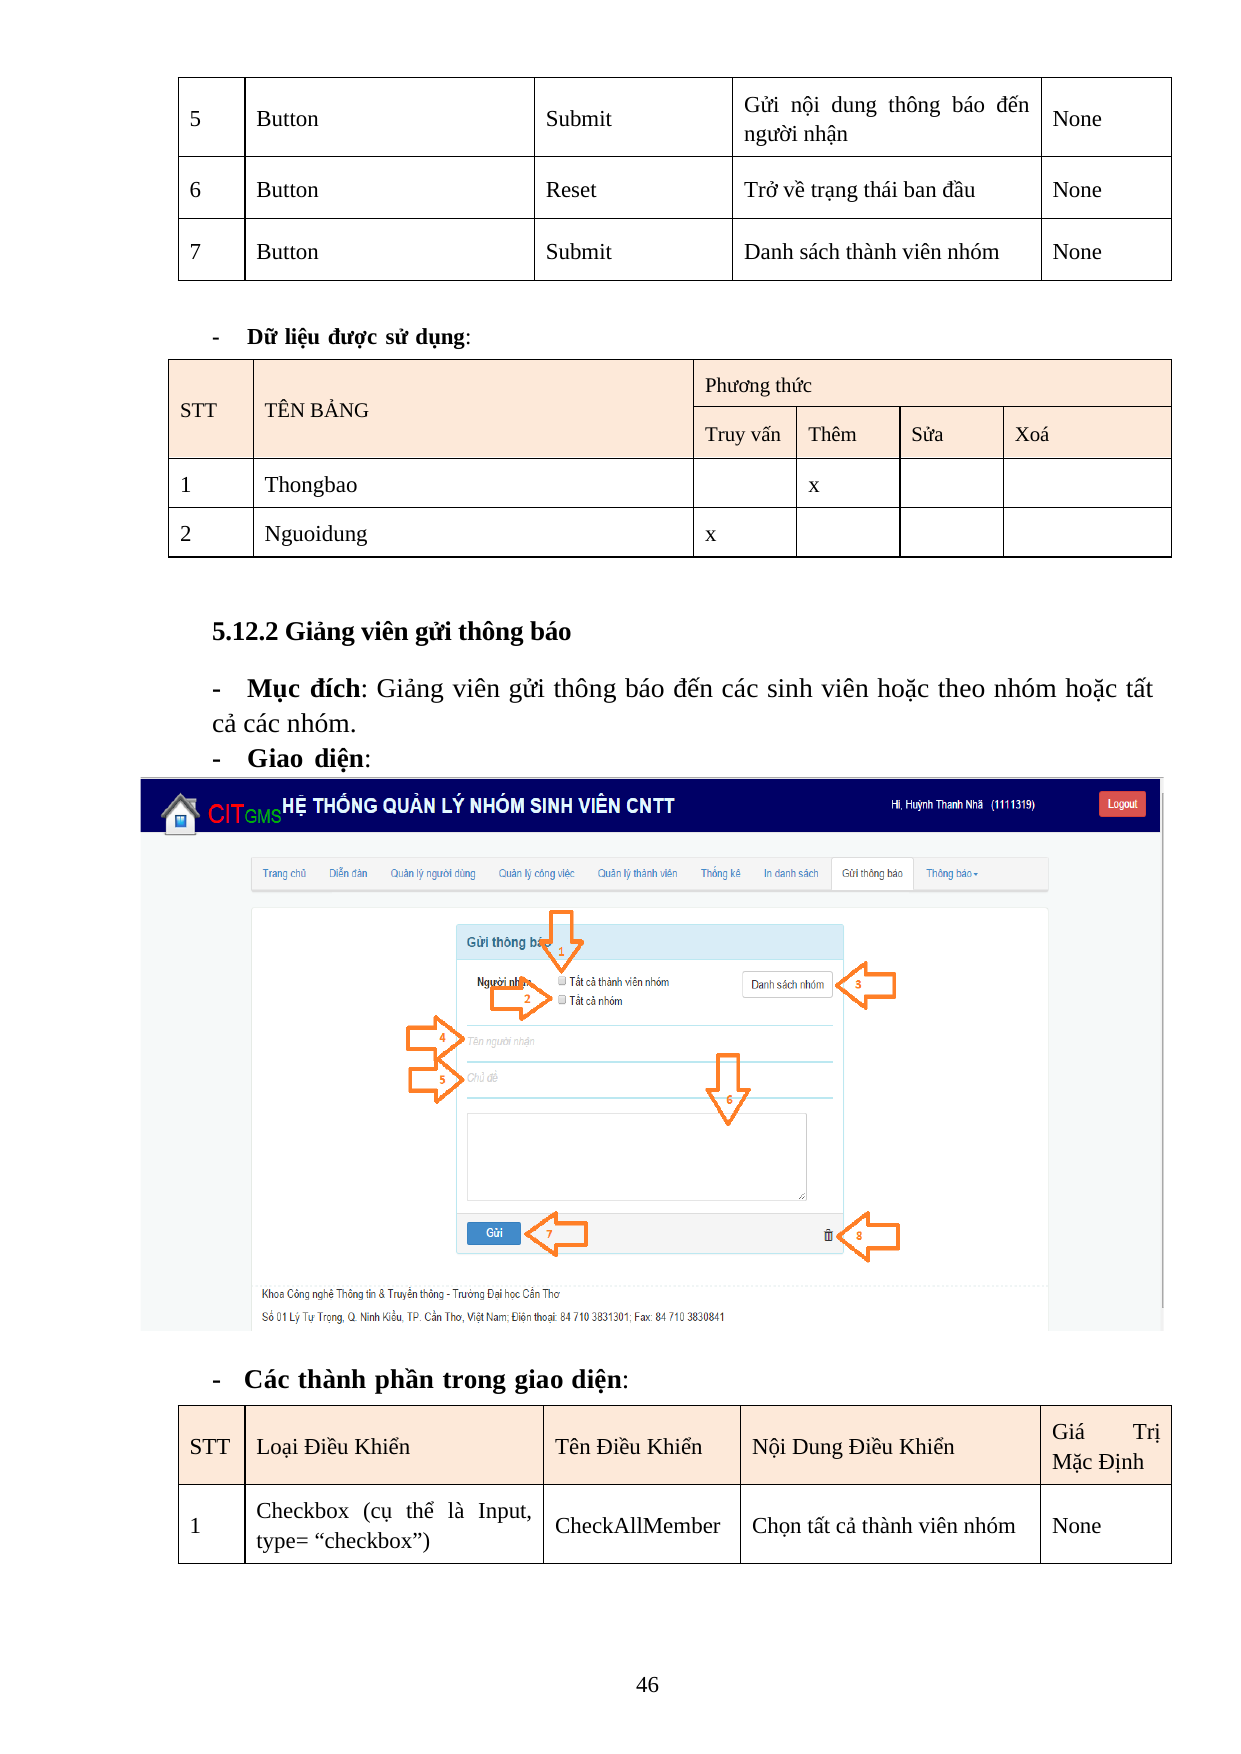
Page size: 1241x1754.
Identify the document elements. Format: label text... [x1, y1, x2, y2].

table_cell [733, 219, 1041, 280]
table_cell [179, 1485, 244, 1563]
text - Giao diện: [212, 742, 1148, 773]
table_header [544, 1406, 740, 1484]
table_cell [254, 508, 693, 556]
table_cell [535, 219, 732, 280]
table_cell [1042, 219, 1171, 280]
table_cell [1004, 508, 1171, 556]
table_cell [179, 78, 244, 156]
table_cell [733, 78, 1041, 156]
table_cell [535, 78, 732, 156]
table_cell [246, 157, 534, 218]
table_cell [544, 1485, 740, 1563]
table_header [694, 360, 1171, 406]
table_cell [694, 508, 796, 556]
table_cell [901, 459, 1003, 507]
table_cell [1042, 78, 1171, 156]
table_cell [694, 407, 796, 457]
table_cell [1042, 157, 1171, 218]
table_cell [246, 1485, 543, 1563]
text - Dữ liệu được sử dụng: [212, 323, 1148, 349]
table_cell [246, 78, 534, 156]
text - Các thành phần trong giao diện: [141, 1363, 1156, 1395]
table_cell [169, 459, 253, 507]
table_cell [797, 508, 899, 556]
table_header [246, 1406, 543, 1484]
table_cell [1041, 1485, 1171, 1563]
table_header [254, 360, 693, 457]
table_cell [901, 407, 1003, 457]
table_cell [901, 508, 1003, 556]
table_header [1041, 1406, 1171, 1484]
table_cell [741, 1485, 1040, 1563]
picture [140, 777, 1164, 1331]
text - Mục đích: Giảng viên gửi thông báo đến các sinh viên hoặc theo nhóm hoặc tất cả các nhóm. [212, 672, 1156, 738]
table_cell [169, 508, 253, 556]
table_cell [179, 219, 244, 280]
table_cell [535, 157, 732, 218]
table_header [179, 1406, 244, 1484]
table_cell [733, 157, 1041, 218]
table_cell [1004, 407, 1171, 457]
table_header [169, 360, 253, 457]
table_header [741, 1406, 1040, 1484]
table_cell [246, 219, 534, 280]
text 5.12.2 Giảng viên gửi thông báo [141, 614, 1154, 646]
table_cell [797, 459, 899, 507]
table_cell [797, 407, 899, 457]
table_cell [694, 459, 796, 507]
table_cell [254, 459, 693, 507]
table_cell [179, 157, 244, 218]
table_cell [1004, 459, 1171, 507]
